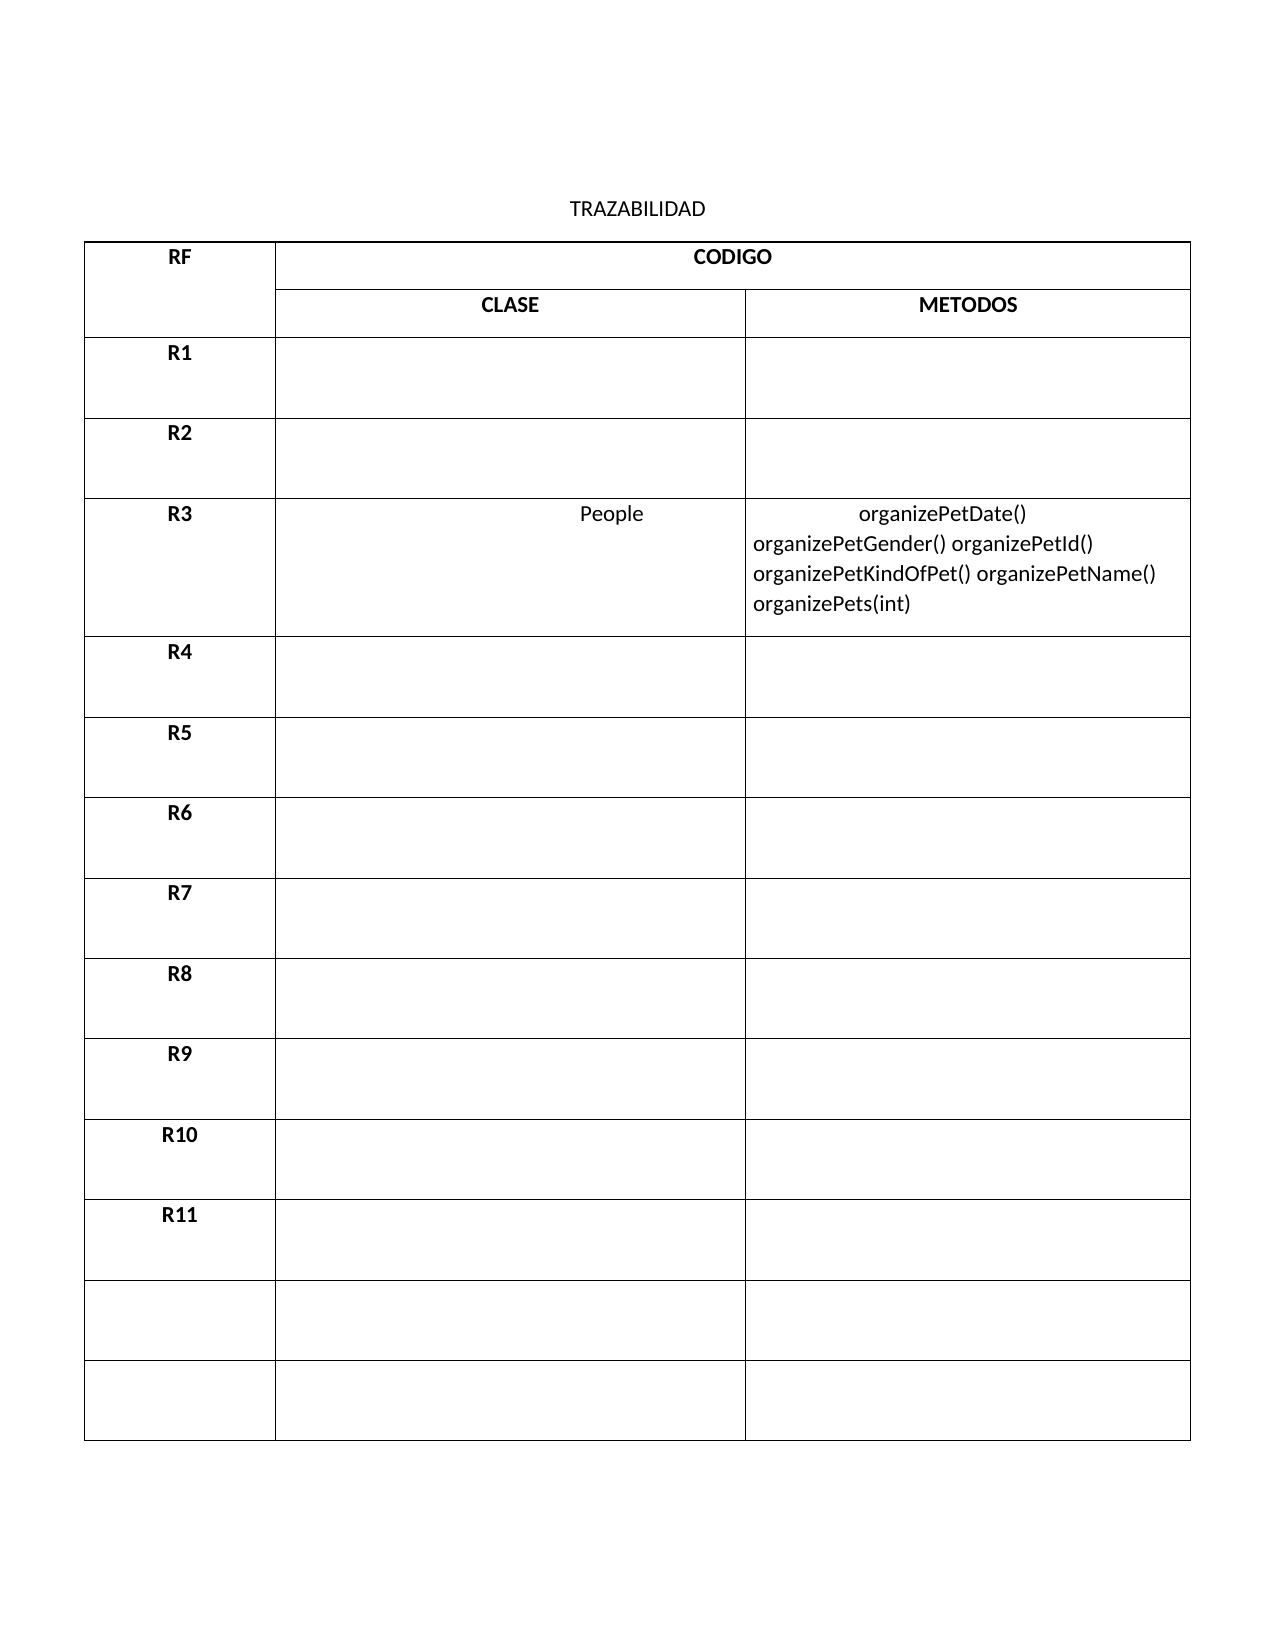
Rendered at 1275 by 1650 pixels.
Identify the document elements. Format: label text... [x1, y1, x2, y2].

table_cell [746, 1120, 1190, 1199]
table_cell [276, 338, 745, 417]
table_cell R11 [85, 1200, 275, 1279]
table_cell [276, 718, 745, 797]
table_cell People [276, 499, 745, 636]
text TRAZABILIDAD [177, 194, 1098, 222]
table_cell [85, 1361, 275, 1440]
table_cell [746, 338, 1190, 417]
table_cell [276, 798, 745, 877]
table_cell R4 [85, 637, 275, 717]
table_cell [276, 1039, 745, 1119]
table_cell [276, 879, 745, 958]
table_cell [276, 1361, 745, 1440]
table_cell [746, 1361, 1190, 1440]
table_cell CLASE [276, 290, 745, 337]
table_cell R7 [85, 879, 275, 958]
table_cell [746, 419, 1190, 498]
table_cell [746, 1200, 1190, 1279]
table_cell R1 [85, 338, 275, 417]
table_cell [746, 1039, 1190, 1119]
table_cell METODOS [746, 290, 1190, 337]
table_cell R8 [85, 959, 275, 1038]
table_header CODIGO [276, 243, 1190, 289]
table_cell R10 [85, 1120, 275, 1199]
table_cell [276, 1200, 745, 1279]
table_cell [746, 718, 1190, 797]
table_cell [746, 1281, 1190, 1360]
table_cell R9 [85, 1039, 275, 1119]
table_cell R3 [85, 499, 275, 636]
table_cell [746, 959, 1190, 1038]
table_cell R6 [85, 798, 275, 877]
table_cell [276, 1281, 745, 1360]
table_cell R2 [85, 419, 275, 498]
table_cell R5 [85, 718, 275, 797]
table_cell [85, 1281, 275, 1360]
table_cell [276, 637, 745, 717]
table_cell [276, 419, 745, 498]
table_cell organizePetDate() organizePetGender() organizePetId() organizePetKindOfPet() organizePetName() organizePets(int) [746, 499, 1190, 636]
table_cell [746, 879, 1190, 958]
table_cell [276, 959, 745, 1038]
table_header RF [85, 243, 275, 337]
table_cell [746, 798, 1190, 877]
table_cell [746, 637, 1190, 717]
table_cell [276, 1120, 745, 1199]
